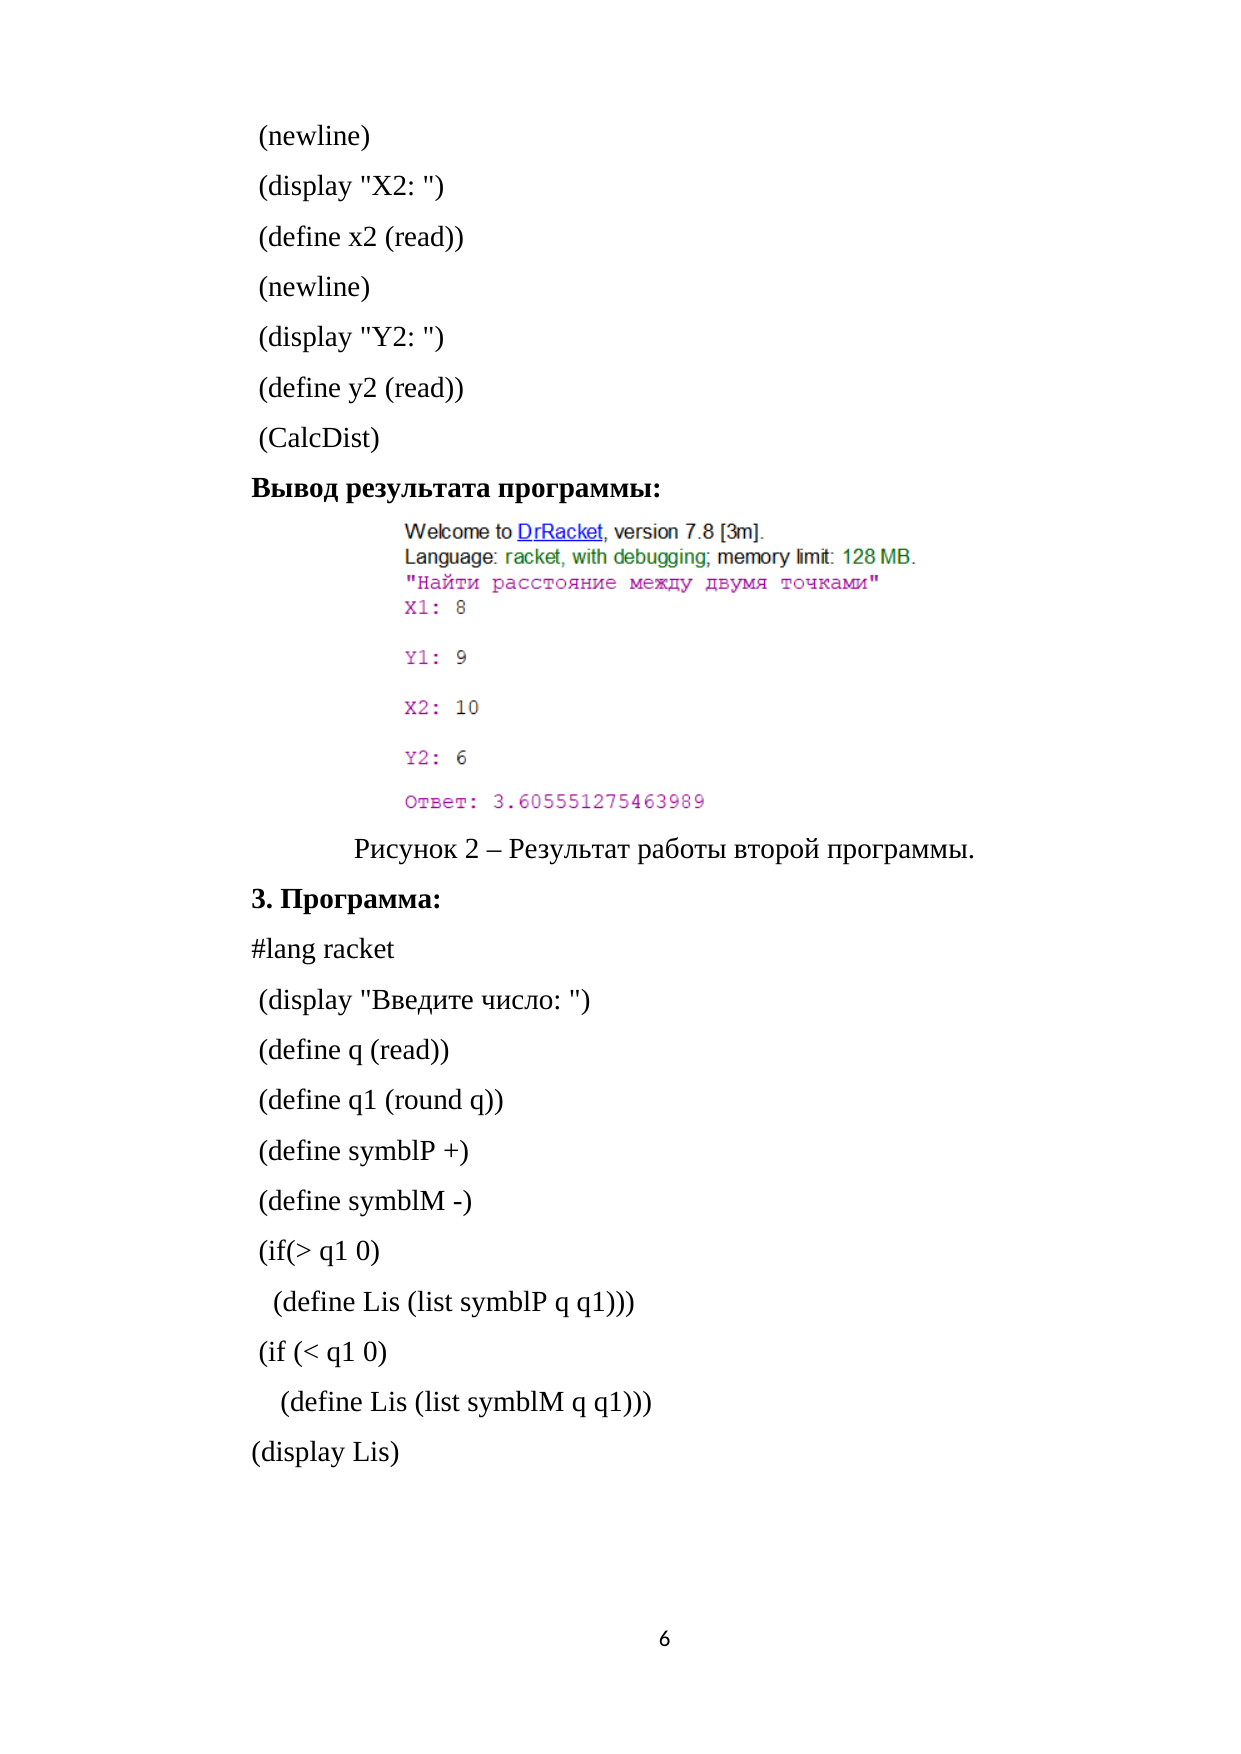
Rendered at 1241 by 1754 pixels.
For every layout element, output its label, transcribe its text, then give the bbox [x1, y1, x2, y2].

text (define q (read)) [177, 1032, 1152, 1066]
text (display "Введите число: ") [177, 982, 1152, 1015]
text (CalcDist) [177, 420, 1152, 453]
text (define symblM -) [177, 1183, 1152, 1217]
text (newline) [177, 269, 1152, 303]
text (define Lis (list symblP q q1))) [177, 1284, 1152, 1317]
text (define Lis (list symblM q q1))) [177, 1384, 1152, 1418]
text (display Lis) [177, 1434, 1152, 1468]
text (display "X2: ") [177, 168, 1152, 202]
text (newline) [177, 118, 1152, 152]
text (define symblP +) [177, 1133, 1152, 1166]
text (if (< q1 0) [177, 1334, 1152, 1367]
text Вывод результата программы: [177, 470, 1152, 504]
picture [401, 520, 928, 817]
text (define y2 (read)) [177, 370, 1152, 403]
text 3. Программа: [177, 881, 1152, 915]
text (define q1 (round q)) [177, 1082, 1152, 1116]
text (if(> q1 0) [177, 1233, 1152, 1267]
text #lang racket [177, 931, 1152, 965]
text Рисунок 2 – Результат работы второй программы. [177, 831, 1152, 864]
text (display "Y2: ") [177, 319, 1152, 353]
text (define x2 (read)) [177, 219, 1152, 252]
